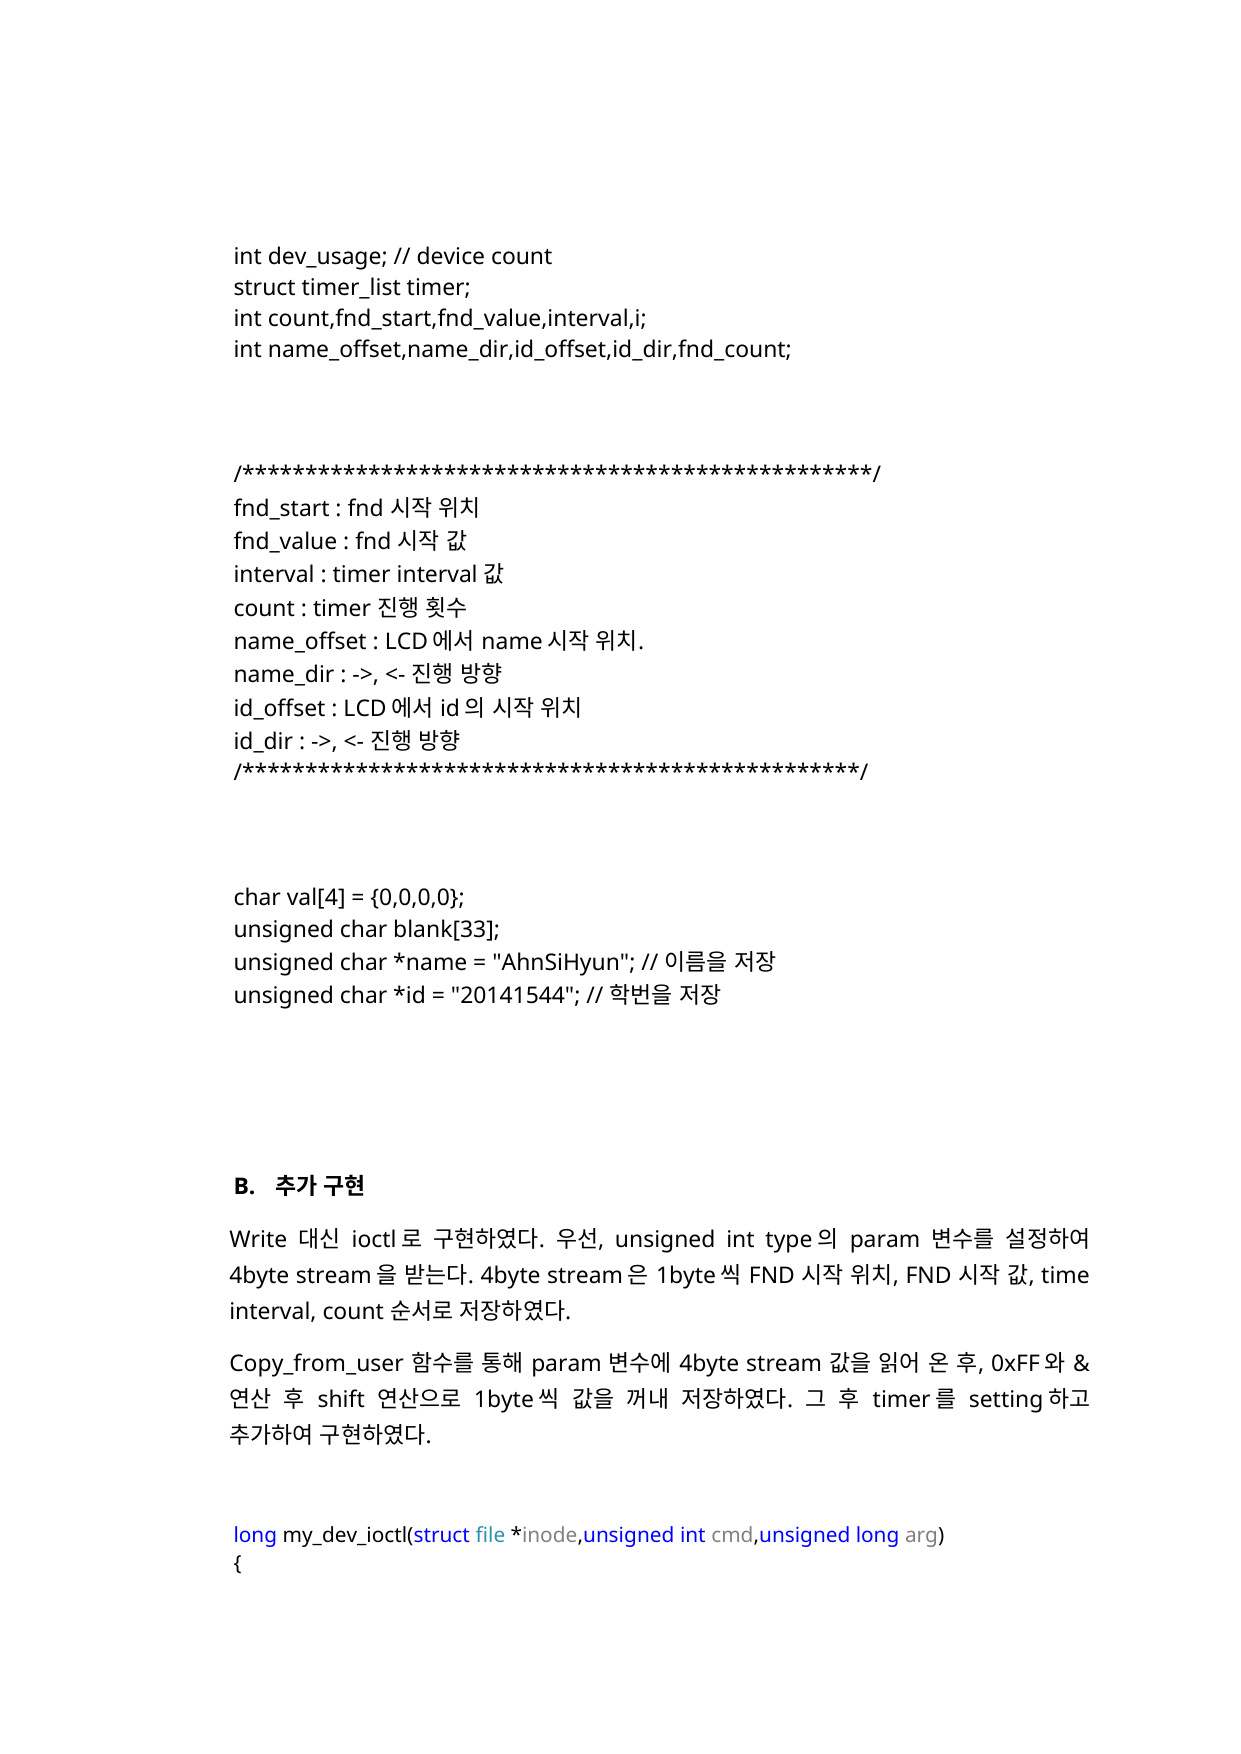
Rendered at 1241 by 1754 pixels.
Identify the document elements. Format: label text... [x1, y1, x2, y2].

text /*************************************************/ [233, 756, 1090, 788]
text id_offset : LCD에서 id의 시작 위치 [233, 690, 1090, 723]
text fnd_value : fnd 시작 값 [233, 523, 1090, 556]
text id_dir : ->, <- 진행 방향 [233, 723, 1090, 756]
text long my_dev_ioctl(struct file *inode,unsigned int cmd,unsigned long arg) [150, 1520, 1090, 1548]
text unsigned char *id = "20141544"; // 학번을 저장 [233, 977, 1090, 1011]
text fnd_start : fnd 시작 위치 [233, 490, 1090, 523]
text unsigned char *name = "AhnSiHyun"; // 이름을 저장 [233, 944, 1090, 977]
text struct timer_list timer; [233, 271, 1090, 302]
text { [150, 1548, 1090, 1577]
text name_dir : ->, <- 진행 방향 [233, 656, 1090, 690]
text /**************************************************/ [233, 458, 1090, 490]
text unsigned char blank[33]; [233, 913, 1090, 944]
text char val[4] = {0,0,0,0}; [233, 881, 1090, 913]
text int name_offset,name_dir,id_offset,id_dir,fnd_count; [233, 333, 1090, 365]
list 추가 구현 [233, 1168, 1090, 1201]
text count : timer 진행 횟수 [233, 590, 1090, 623]
list Write 대신 ioctl로 구현하였다. 우선, unsigned int type의 param 변수를 설정하여 4byte stream을 받는다. 4byte stream은 1byte씩 FND 시작 위치, FND 시작 값, time interval, count 순서로 저장하였다. [229, 1221, 1090, 1326]
list Copy_from_user 함수를 통해 param 변수에 4byte stream 값을 읽어 온 후, 0xFF와 & 연산 후 shift 연산으로 1byte씩 값을 꺼내 저장하였다. 그 후 timer를 setting하고 추가하여 구현하였다. [229, 1345, 1090, 1450]
text int dev_usage; // device count [233, 240, 1090, 271]
text int count,fnd_start,fnd_value,interval,i; [233, 302, 1090, 333]
text name_offset : LCD에서 name시작 위치. [233, 623, 1090, 656]
text interval : timer interval 값 [233, 556, 1090, 590]
